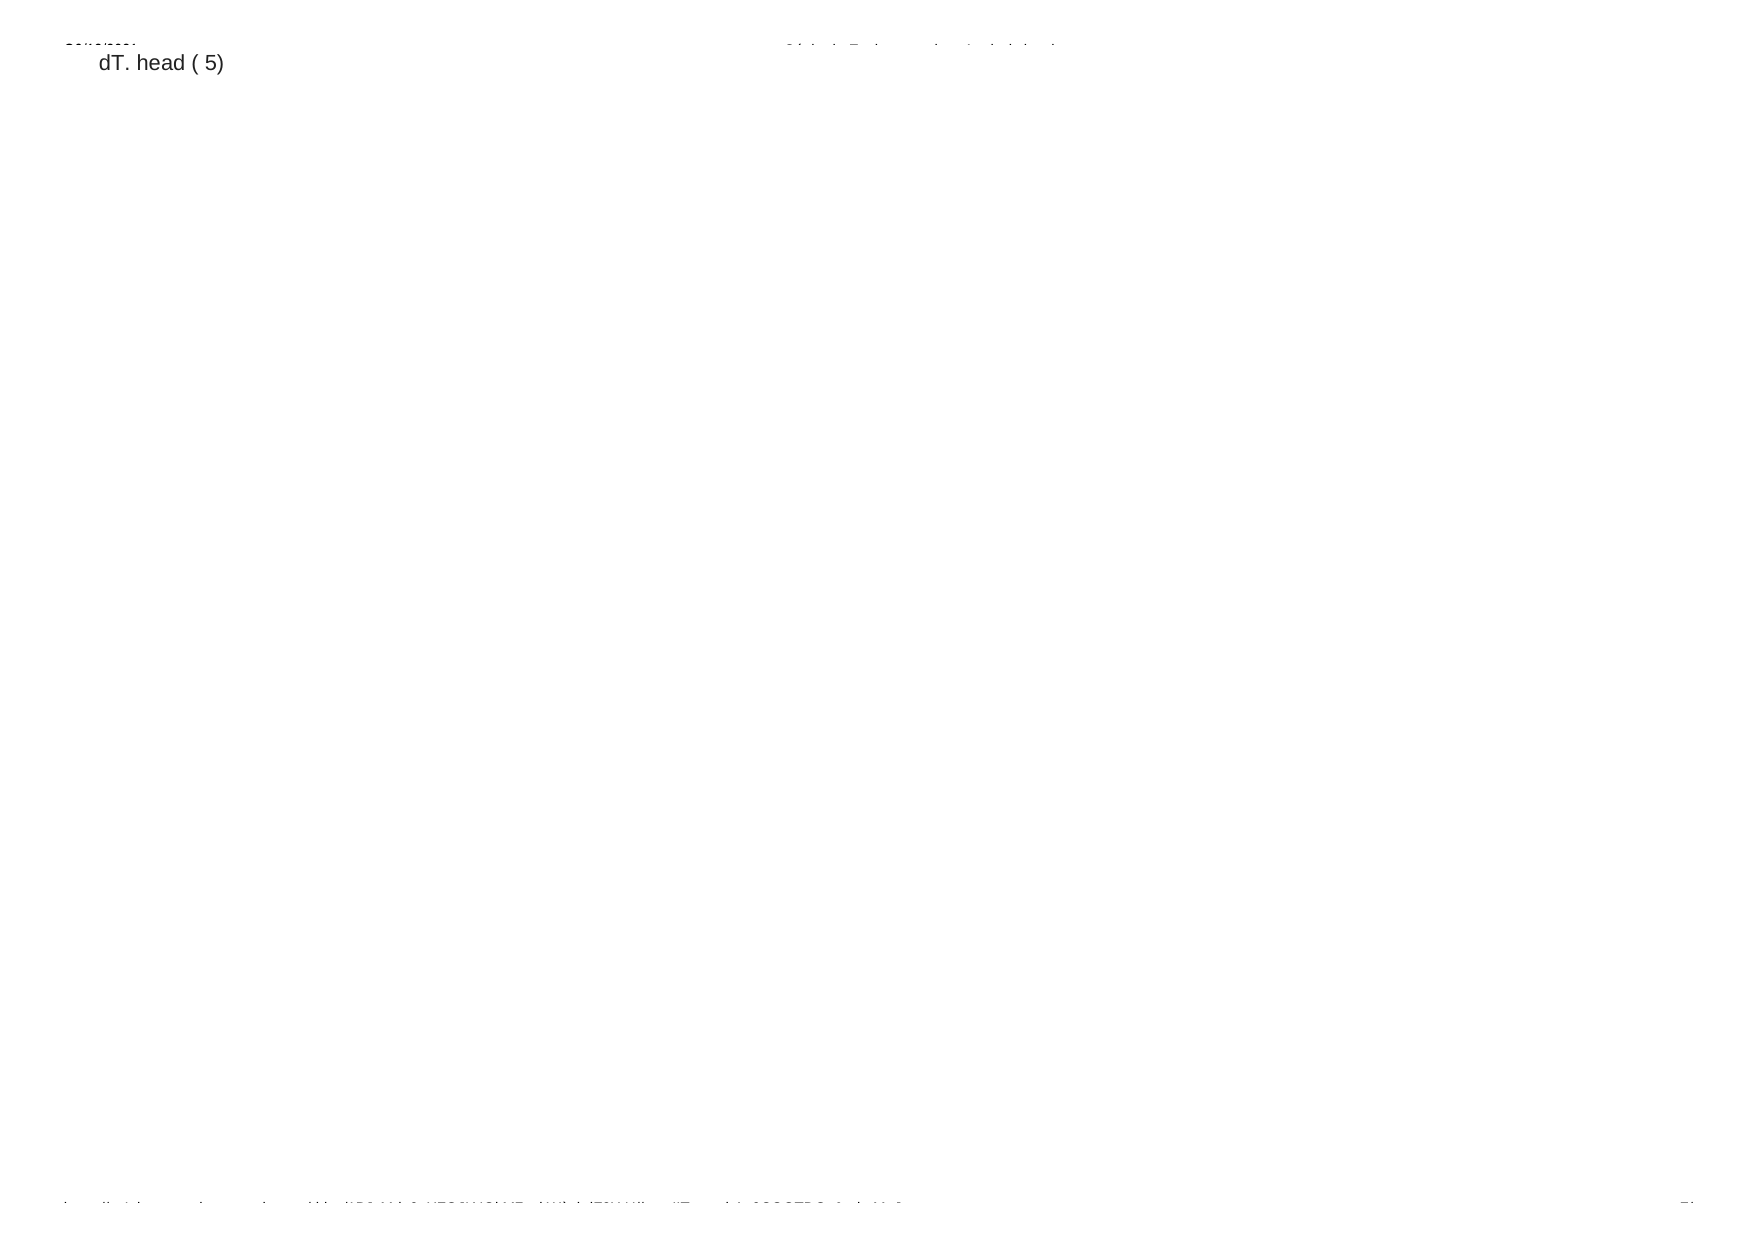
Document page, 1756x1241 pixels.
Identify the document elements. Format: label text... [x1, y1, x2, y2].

text dT. head ( 5) [99, 50, 1713, 75]
